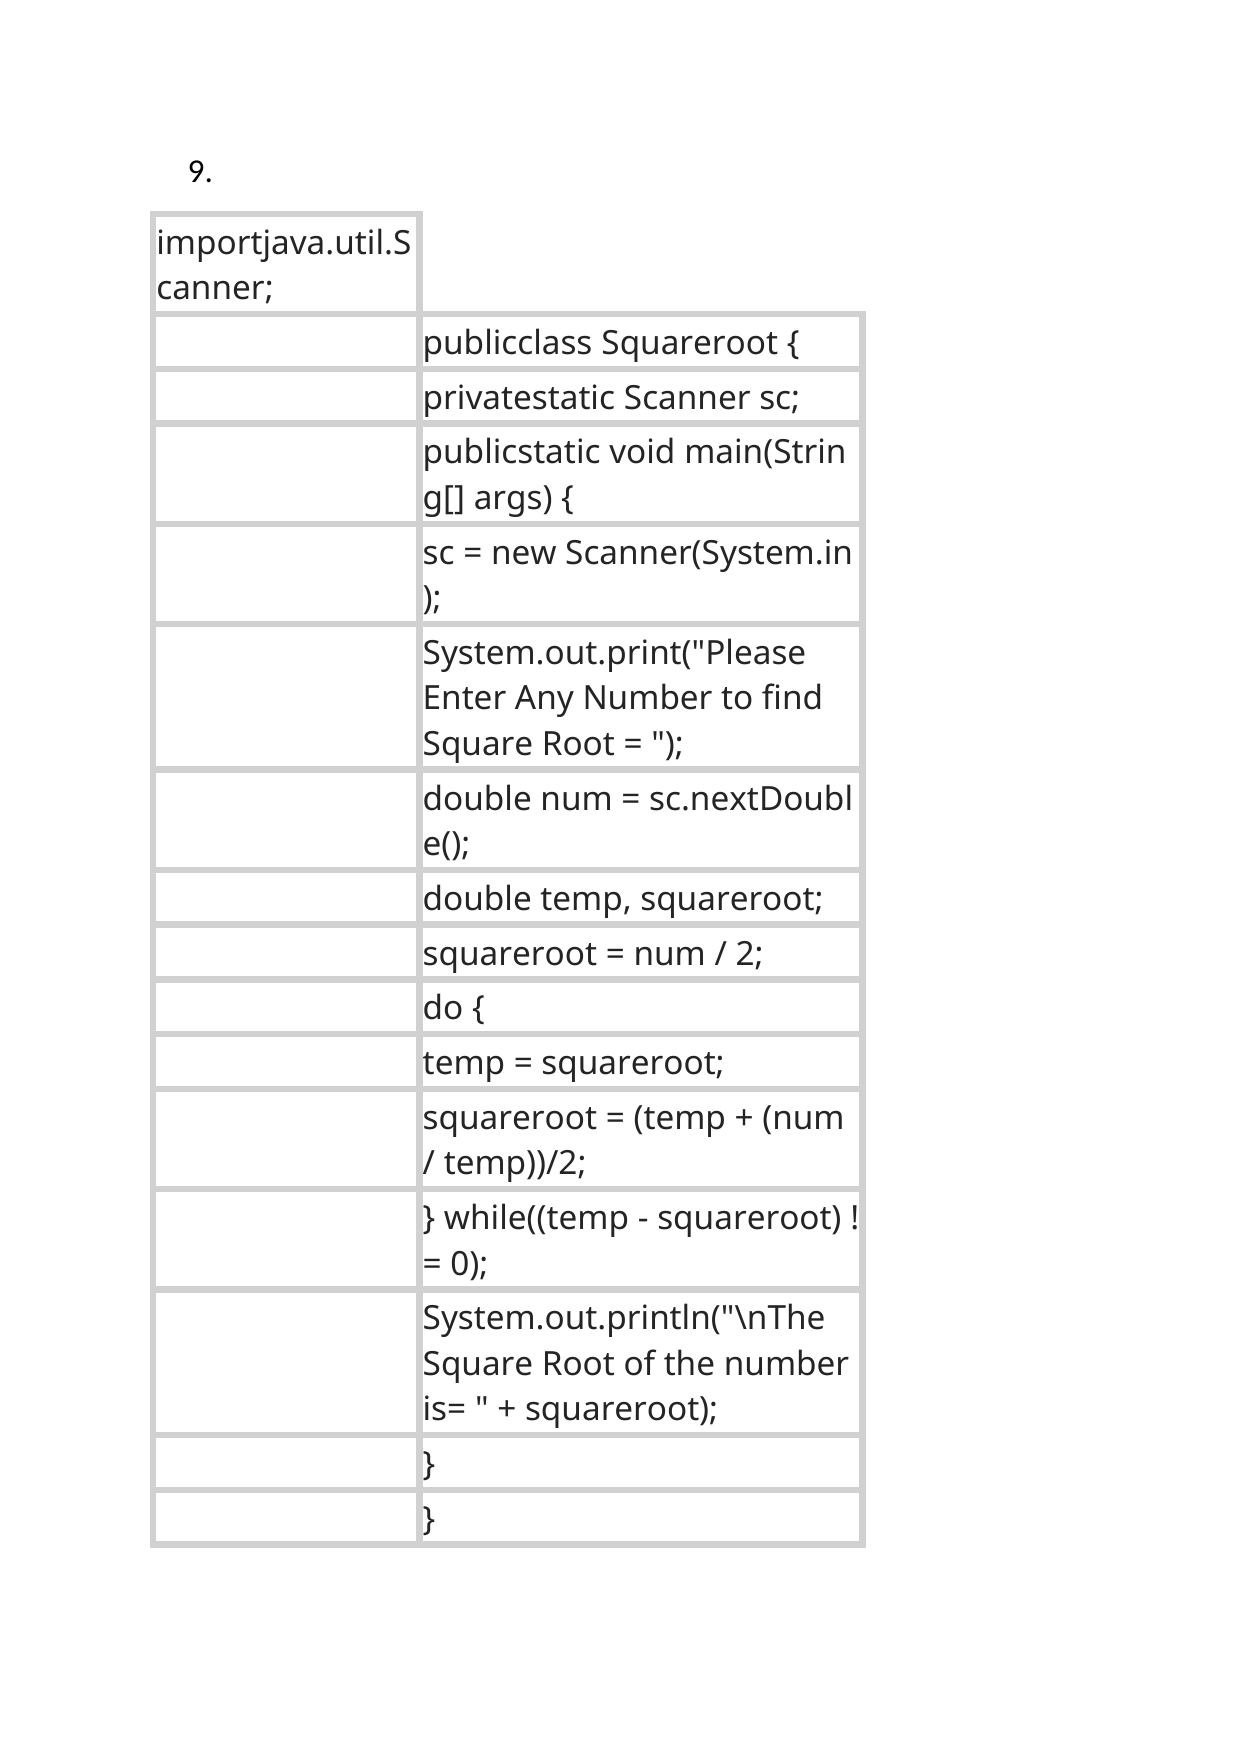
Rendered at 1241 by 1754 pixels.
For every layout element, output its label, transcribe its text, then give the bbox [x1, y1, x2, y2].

table_cell [156, 983, 416, 1031]
table_cell double num = sc.nextDouble(); [423, 773, 859, 867]
table_cell squareroot = (temp + (num / temp))/2; [423, 1092, 859, 1186]
table_cell [156, 1037, 416, 1086]
table_cell } while((temp - squareroot) != 0); [423, 1192, 859, 1286]
table_cell [156, 773, 416, 867]
table_cell [156, 1438, 416, 1487]
table_cell temp = squareroot; [423, 1037, 859, 1086]
table_cell [156, 928, 416, 976]
table_cell publicclass Squareroot { [423, 317, 859, 366]
table_cell publicstatic void main(String[] args) { [423, 427, 859, 521]
table_cell [156, 1293, 416, 1432]
table_cell privatestatic Scanner sc; [423, 372, 859, 420]
table_cell [156, 427, 416, 521]
table_cell double temp, squareroot; [423, 873, 859, 921]
table_cell [156, 317, 416, 366]
table_header importjava.util.Scanner; [156, 217, 416, 311]
table_cell [156, 372, 416, 420]
table_cell } [423, 1493, 859, 1541]
table_cell [156, 873, 416, 921]
table_cell [156, 1493, 416, 1541]
table_cell [156, 1092, 416, 1186]
table_cell } [423, 1438, 859, 1487]
table_cell System.out.print("Please Enter Any Number to find Square Root = "); [423, 627, 859, 766]
table_cell System.out.println("\nThe Square Root of the number is= " + squareroot); [423, 1293, 859, 1432]
table_cell [156, 627, 416, 766]
table_cell [156, 527, 416, 621]
table_cell do { [423, 983, 859, 1031]
table_cell squareroot = num / 2; [423, 928, 859, 976]
table_cell sc = new Scanner(System.in); [423, 527, 859, 621]
table_cell [156, 1192, 416, 1286]
